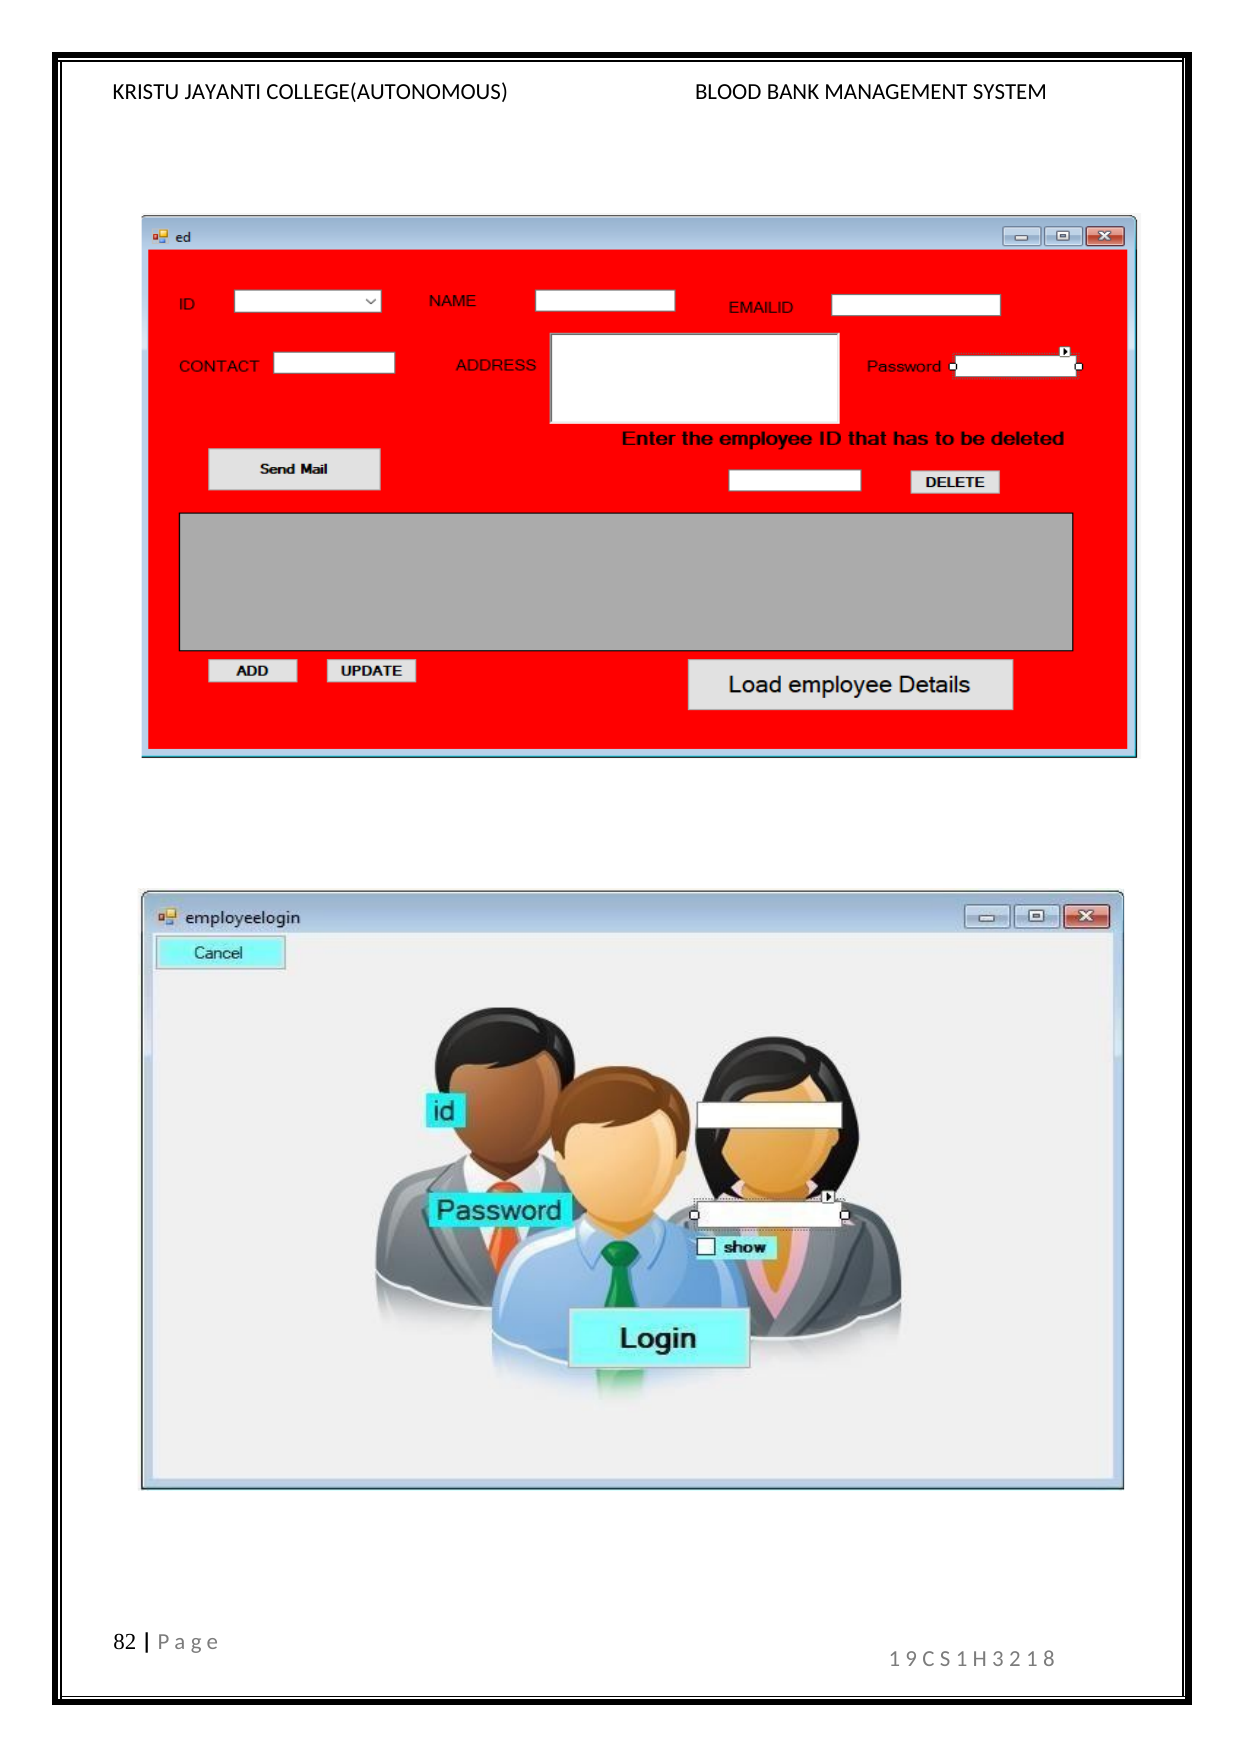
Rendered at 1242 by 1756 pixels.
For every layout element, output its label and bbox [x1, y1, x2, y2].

picture [141, 213, 1142, 759]
picture [137, 888, 1125, 1491]
